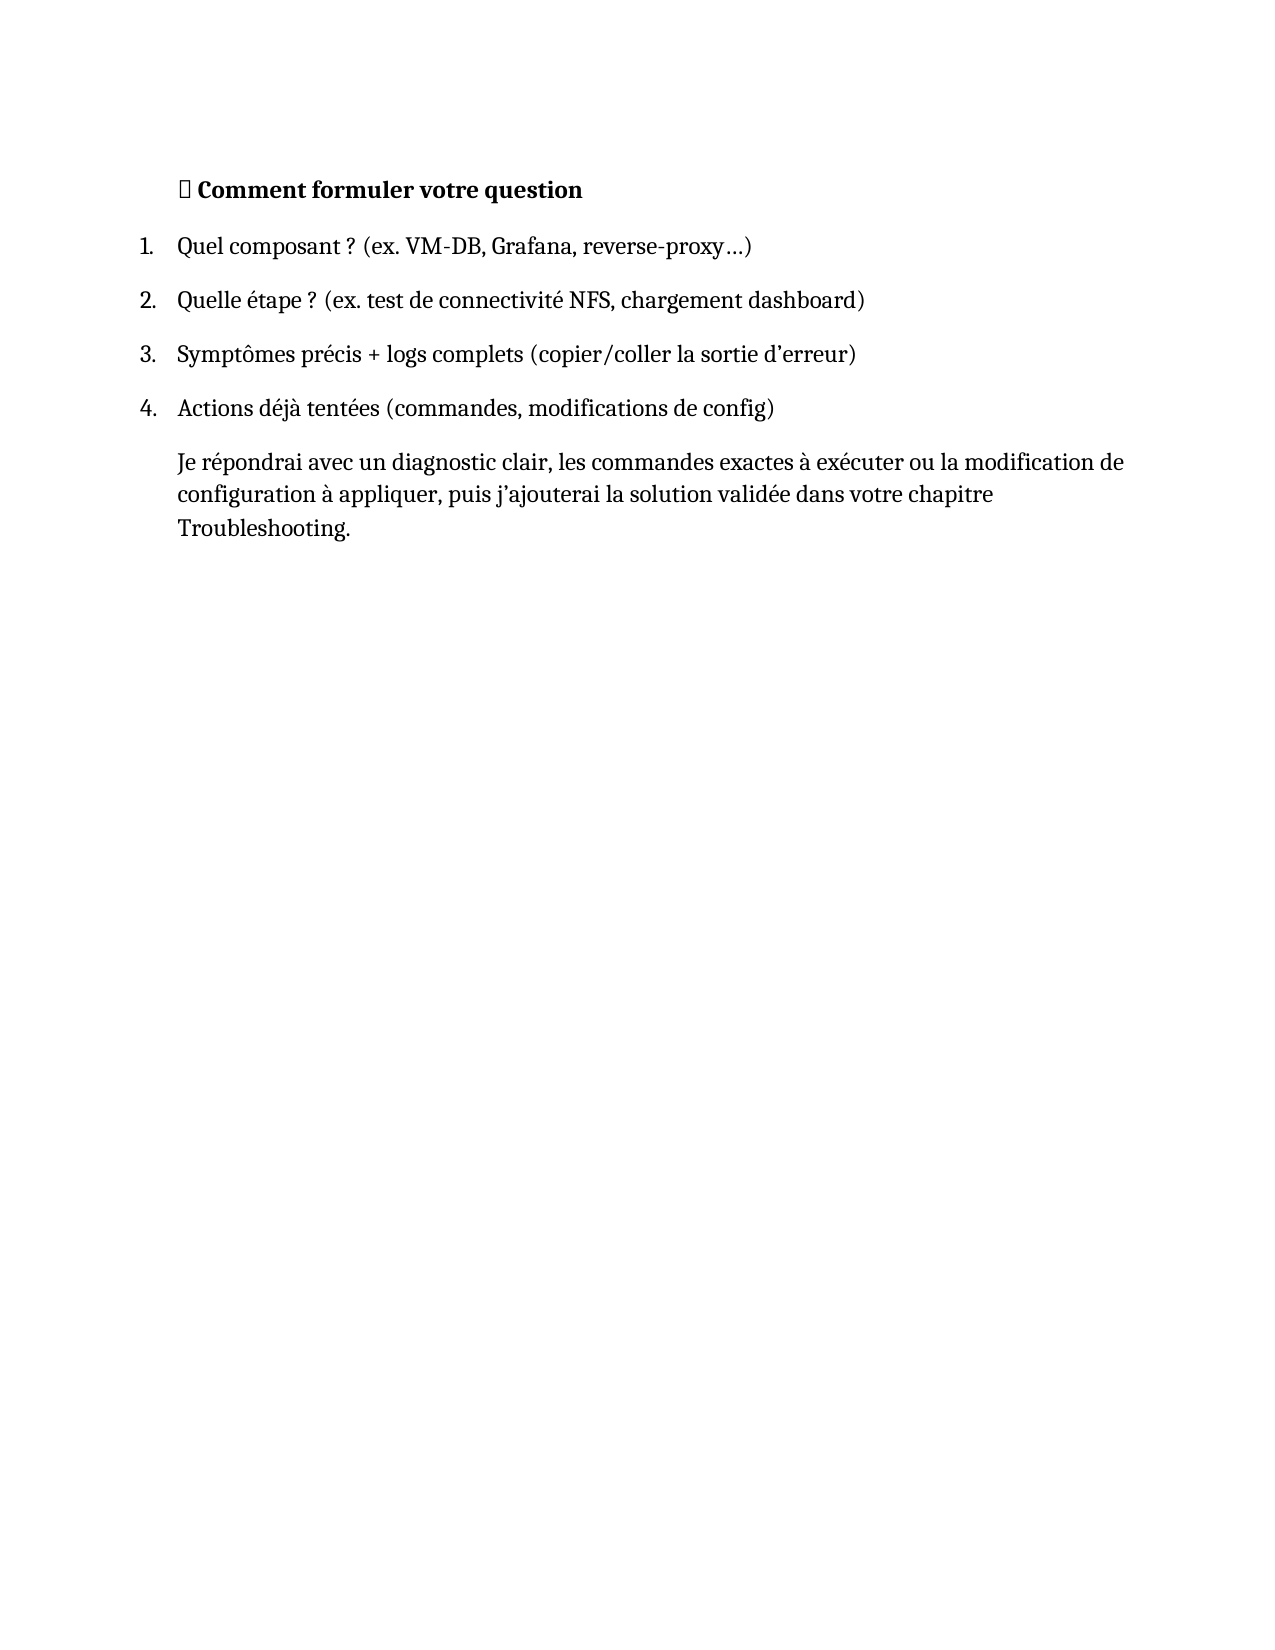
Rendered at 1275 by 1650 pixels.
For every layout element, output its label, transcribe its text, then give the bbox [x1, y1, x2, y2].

list Quelle étape ? (ex. test de connectivité NFS, chargement dashboard) [140, 286, 1127, 314]
text Je répondrai avec un diagnostic clair, les commandes exactes à exécuter ou la modification de configuration à appliquer, puis j’ajouterai la solution validée dans votre chapitre Troubleshooting. [177, 447, 1127, 542]
list Actions déjà tentées (commandes, modifications de config) [140, 393, 1127, 422]
list Symptômes précis + logs complets (copier/coller la sortie d’erreur) [140, 340, 1127, 368]
text 📝 Comment formuler votre question [177, 172, 1127, 206]
list Quel composant ? (ex. VM-DB, Grafana, reverse-proxy…) [140, 232, 1127, 261]
